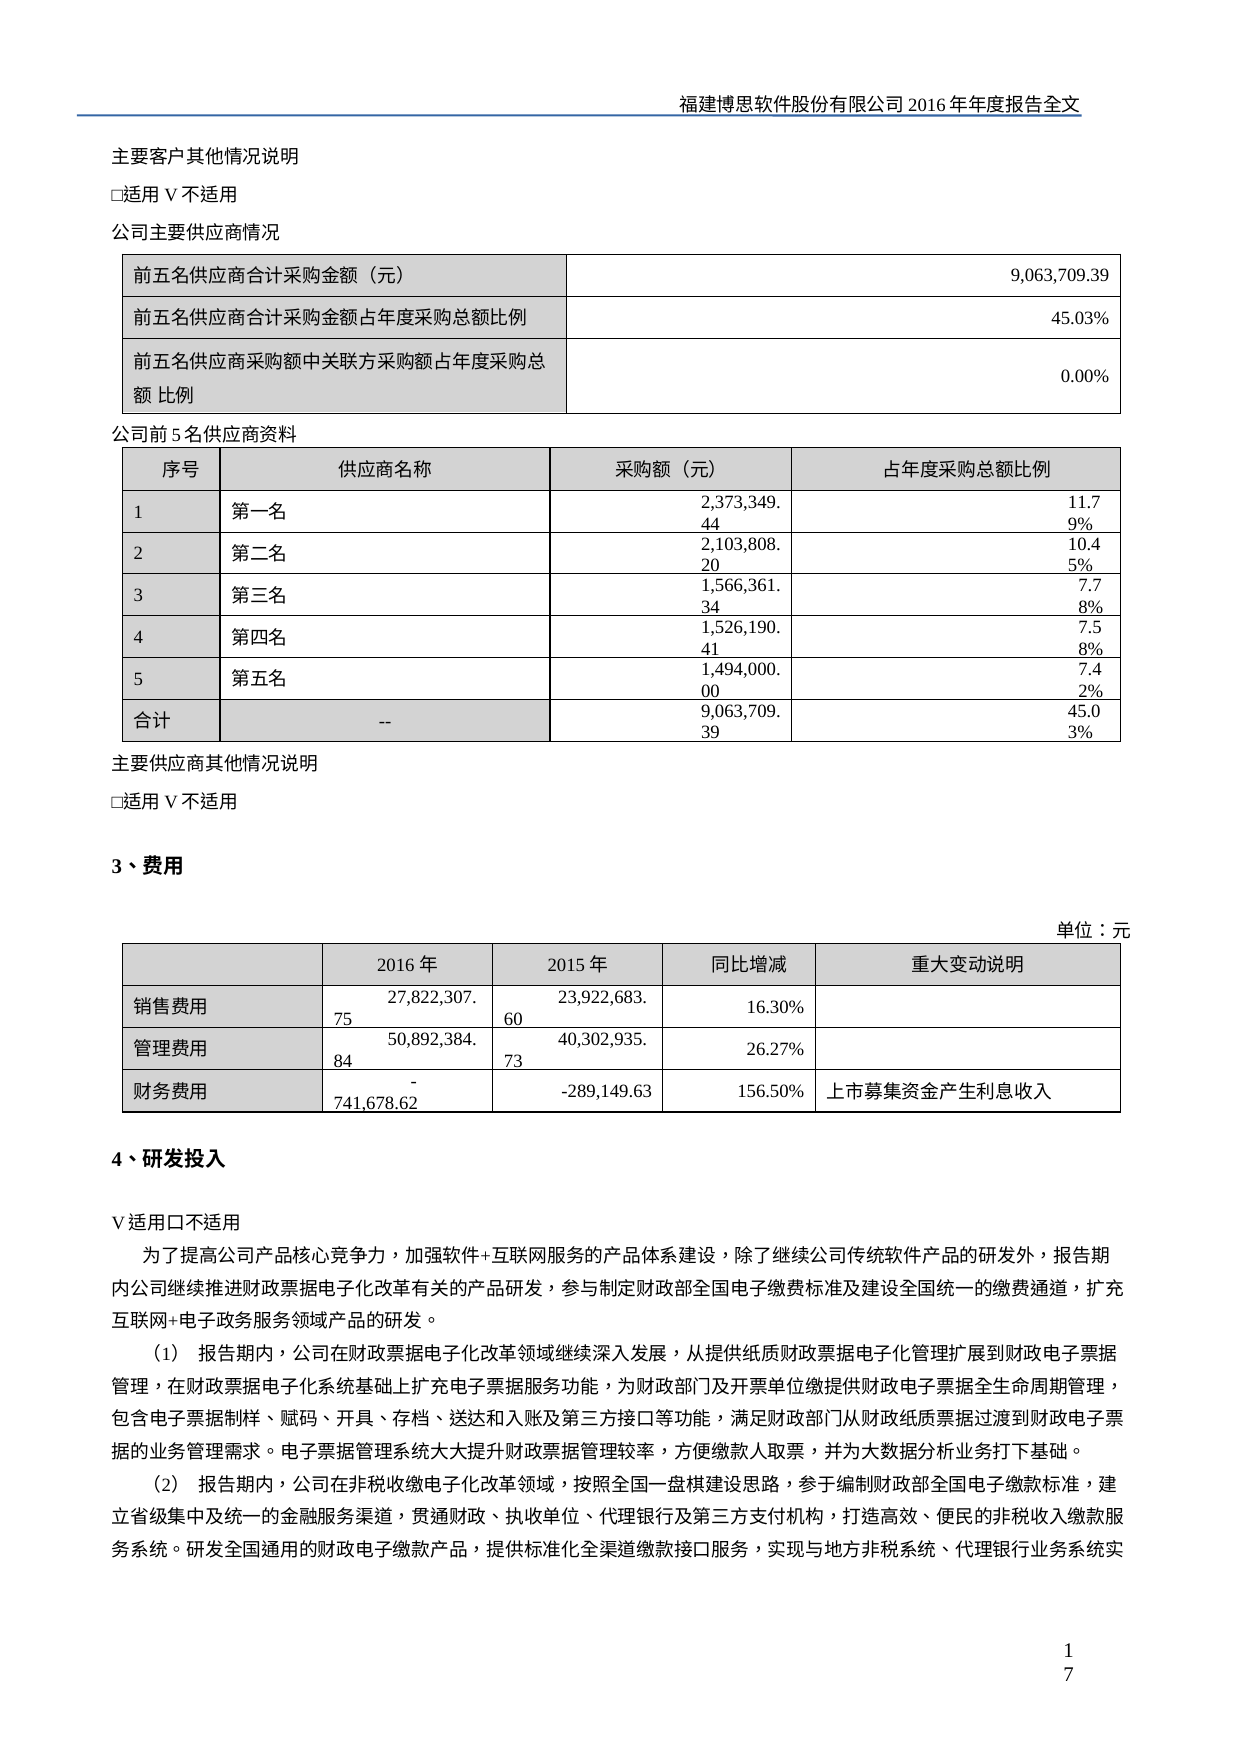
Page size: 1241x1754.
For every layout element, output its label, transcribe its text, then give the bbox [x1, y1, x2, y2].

table_cell 第五名 [221, 658, 549, 699]
table_header 同比增减 [663, 944, 815, 985]
table_cell 销售费用 [123, 986, 322, 1027]
table_cell -- [221, 700, 549, 741]
table_header 供应商名称 [221, 448, 549, 490]
table_cell 2,103,808.20 [551, 533, 791, 573]
table_cell 7.58% [792, 616, 1120, 657]
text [111, 1465, 1131, 1563]
table_header 2016 年 [323, 944, 492, 985]
text 3、费用 [111, 852, 1131, 880]
table_cell 7.78% [792, 574, 1120, 615]
text 4、研发投入 [111, 1144, 1131, 1172]
text V适用口不适用 [111, 1203, 1131, 1236]
table_cell 27,822,307.75 [323, 986, 492, 1027]
text 公司前5名供应商资料 [111, 422, 1131, 447]
table_cell 2,373,349.44 [551, 491, 791, 532]
table_cell 2 [123, 533, 219, 573]
text 主要供应商其他情况说明 [111, 751, 1131, 776]
table_cell 管理费用 [123, 1028, 322, 1069]
table_cell -741,678.62 [323, 1070, 492, 1111]
table_cell 45.03% [792, 700, 1120, 741]
table_cell 45.03% [567, 297, 1120, 338]
table_cell [816, 1028, 1120, 1069]
table_header 前五名供应商合计采购金额（元） [123, 255, 566, 296]
table_cell 1,526,190.41 [551, 616, 791, 657]
table_cell 7.42% [792, 658, 1120, 699]
table_cell 上市募集资金产生利息收入 [816, 1070, 1120, 1111]
text 公司主要供应商情况 [111, 219, 1131, 245]
table_header 占年度采购总额比例 [792, 448, 1120, 490]
text （1） 报告期内，公司在财政票据电子化改革领域继续深入发展，从提供纸质财政票据电子化管理扩展到财政电子票据 管理，在财政票据电子化系统基础上扩充电子票据服务功能，为财政部门及开票单位缴提供财政电子票据全生命周期管理， 包含电子票据制样、赋码、开具、存档、送达和入账及第三方接口等功能，满足财政部门从财政纸质票据过渡到财政电子票 据的业务管理需求。电子票据管理系统大大提升财政票据管理较率，方便缴款人取票，并为大数据分析业务打下基础。 [111, 1334, 1131, 1465]
table_cell 第三名 [221, 574, 549, 615]
table_cell 5 [123, 658, 219, 699]
table_cell 26.27% [663, 1028, 815, 1069]
table_cell 156.50% [663, 1070, 815, 1111]
table_cell 16.30% [663, 986, 815, 1027]
table_cell 前五名供应商采购额中关联方采购额占年度采购总额 比例 [123, 339, 566, 412]
table_cell 1 [123, 491, 219, 532]
table_cell 9,063,709.39 [551, 700, 791, 741]
table_header 重大变动说明 [816, 944, 1120, 985]
table_header 序号 [123, 448, 219, 490]
table_cell 第二名 [221, 533, 549, 573]
table_cell 4 [123, 616, 219, 657]
text 主要客户其他情况说明 [111, 143, 1131, 169]
table_cell 23,922,683.60 [493, 986, 662, 1027]
table_cell 前五名供应商合计采购金额占年度采购总额比例 [123, 297, 566, 338]
text □适用V不适用 [111, 182, 1131, 207]
table_cell 合计 [123, 700, 219, 741]
table_cell 3 [123, 574, 219, 615]
table_cell 1,494,000.00 [551, 658, 791, 699]
table_cell 10.45% [792, 533, 1120, 573]
text □适用V不适用 [111, 788, 1131, 814]
table_header 采购额（元） [551, 448, 791, 490]
table_cell 第四名 [221, 616, 549, 657]
table_cell [816, 986, 1120, 1027]
table_cell -289,149.63 [493, 1070, 662, 1111]
table_cell 第一名 [221, 491, 549, 532]
table_cell 50,892,384.84 [323, 1028, 492, 1069]
table_cell 1,566,361.34 [551, 574, 791, 615]
table_cell 11.79% [792, 491, 1120, 532]
text 为了提高公司产品核心竞争力，加强软件+互联网服务的产品体系建设，除了继续公司传统软件产品的研发外，报告期 内公司继续推进财政票据电子化改革有关的产品研发，参与制定财政部全国电子缴费标准及建设全国统一的缴费通道，扩充 互联网+电子政务服务领域产品的研发。 [111, 1236, 1131, 1334]
text 单位：元 [111, 917, 1131, 943]
table_cell 0.00% [567, 339, 1120, 412]
table_header 2015 年 [493, 944, 662, 985]
table_header [123, 944, 322, 985]
table_header 9,063,709.39 [567, 255, 1120, 296]
table_cell 40,302,935.73 [493, 1028, 662, 1069]
table_cell 财务费用 [123, 1070, 322, 1111]
